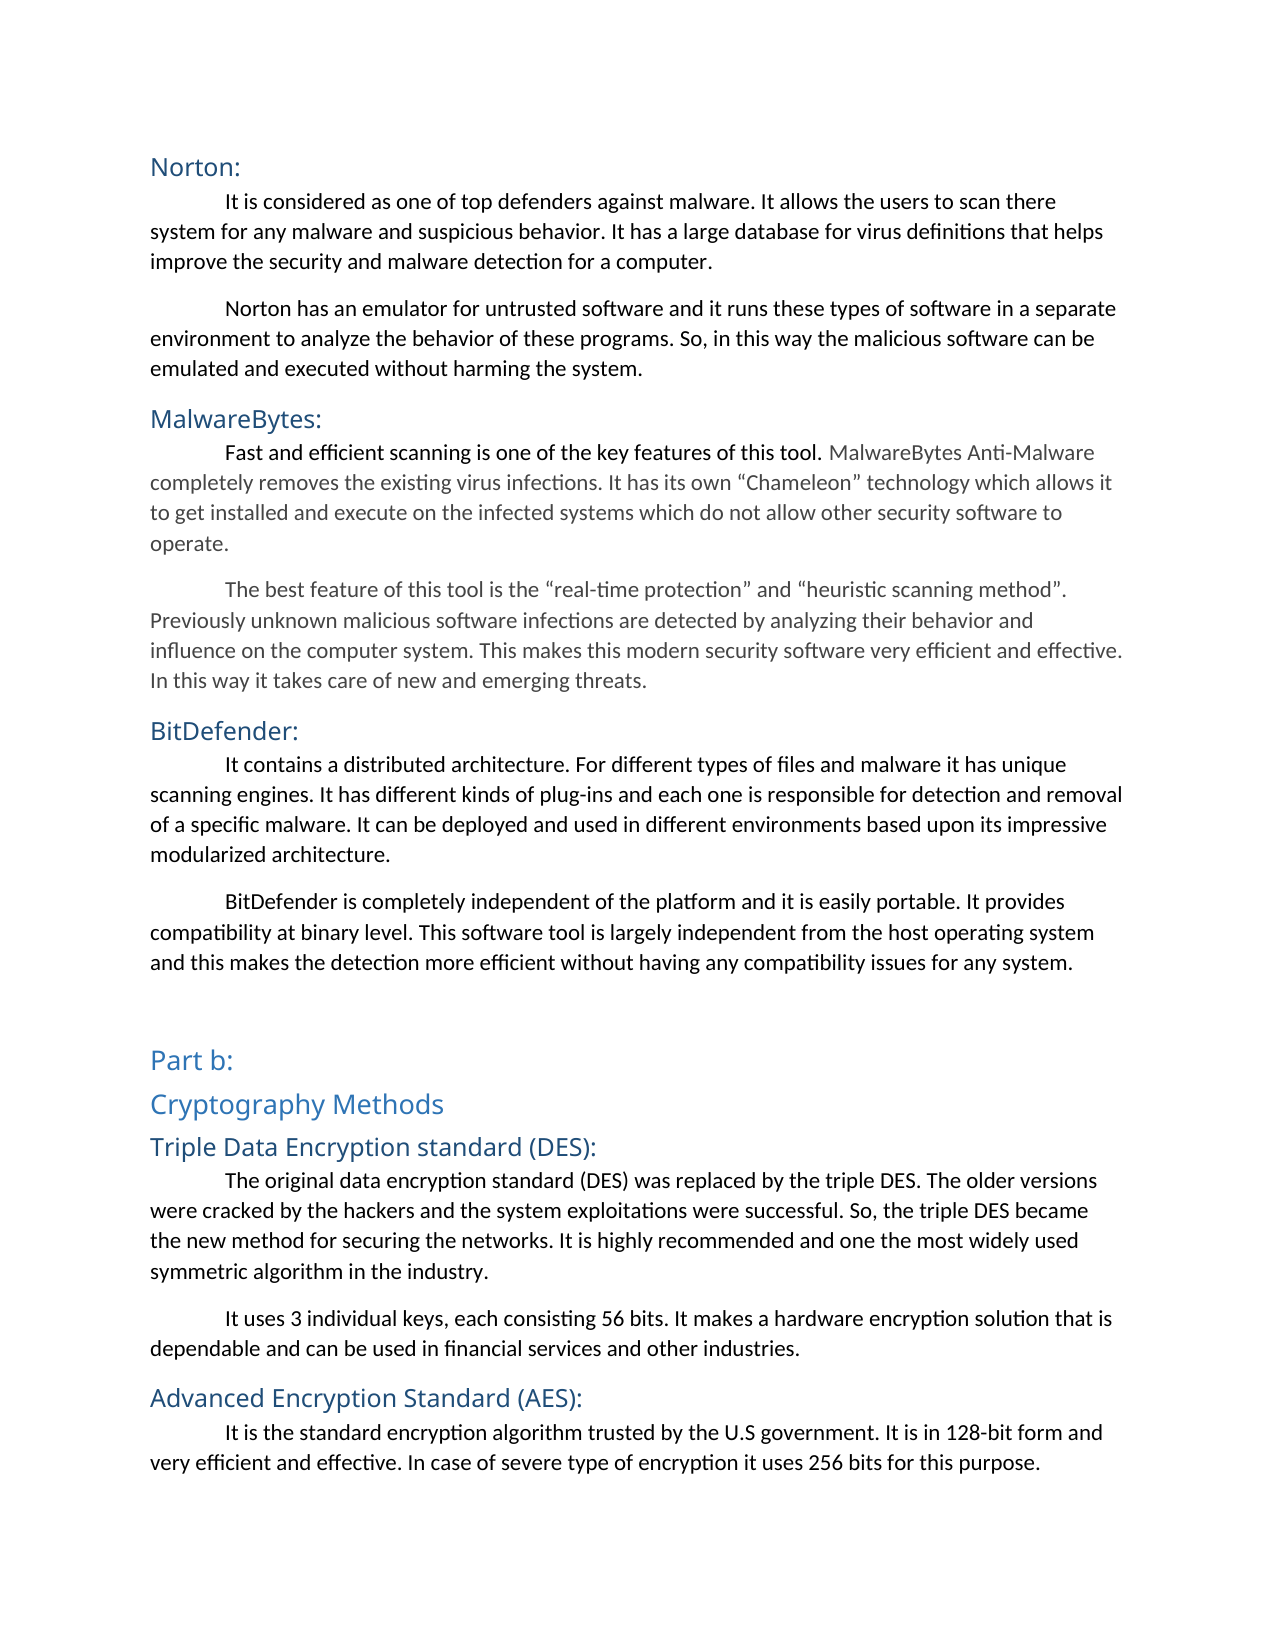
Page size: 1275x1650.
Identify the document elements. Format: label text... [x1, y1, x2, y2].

subtitle Norton: [150, 150, 1125, 184]
text The original data encryption standard (DES) was replaced by the triple DES. The older versions were cracked by the hackers and the system exploitations were successful. So, the triple DES became the new method for securing the networks. It is highly recommended and one the most widely used symmetric algorithm in the industry. [150, 1166, 1125, 1285]
text It uses 3 individual keys, each consisting 56 bits. It makes a hardware encryption solution that is dependable and can be used in financial services and other industries. [150, 1304, 1125, 1362]
text The best feature of this tool is the “real-time protection” and “heuristic scanning method”. Previously unknown malicious software infections are detected by analyzing their behavior and influence on the computer system. This makes this modern security software very efficient and effective. In this way it takes care of new and emerging threats. [150, 576, 1125, 694]
subtitle Triple Data Encryption standard (DES): [150, 1129, 1125, 1163]
subtitle Cryptography Methods [150, 1086, 1125, 1122]
text BitDefender is completely independent of the platform and it is easily portable. It provides compatibility at binary level. This software tool is largely independent from the host operating system and this makes the detection more efficient without having any compatibility issues for any system. [150, 887, 1125, 976]
text It is the standard encryption algorithm trusted by the U.S government. It is in 128-bit form and very efficient and effective. In case of severe type of encryption it uses 256 bits for this purpose. [150, 1418, 1125, 1476]
text It contains a distributed architecture. For different types of files and malware it has unique scanning engines. It has different kinds of plug-ins and each one is responsible for detection and removal of a specific malware. It can be deployed and used in different environments based upon its impressive modularized architecture. [150, 750, 1125, 868]
text Norton has an emulator for untrusted software and it runs these types of software in a separate environment to analyze the behavior of these programs. So, in this way the malicious software can be emulated and executed without harming the system. [150, 294, 1125, 382]
text It is considered as one of top defenders against malware. It allows the users to scan there system for any malware and suspicious behavior. It has a large database for virus definitions that helps improve the security and malware detection for a computer. [150, 187, 1125, 275]
subtitle Advanced Encryption Standard (AES): [150, 1381, 1125, 1415]
subtitle Part b: [150, 1042, 1125, 1078]
subtitle MalwareBytes: [150, 401, 1125, 435]
subtitle BitDefender: [150, 713, 1125, 747]
text Fast and efficient scanning is one of the key features of this tool. MalwareBytes Anti-Malware completely removes the existing virus infections. It has its own “Chameleon” technology which allows it to get installed and execute on the infected systems which do not allow other security software to operate. [150, 438, 1125, 557]
